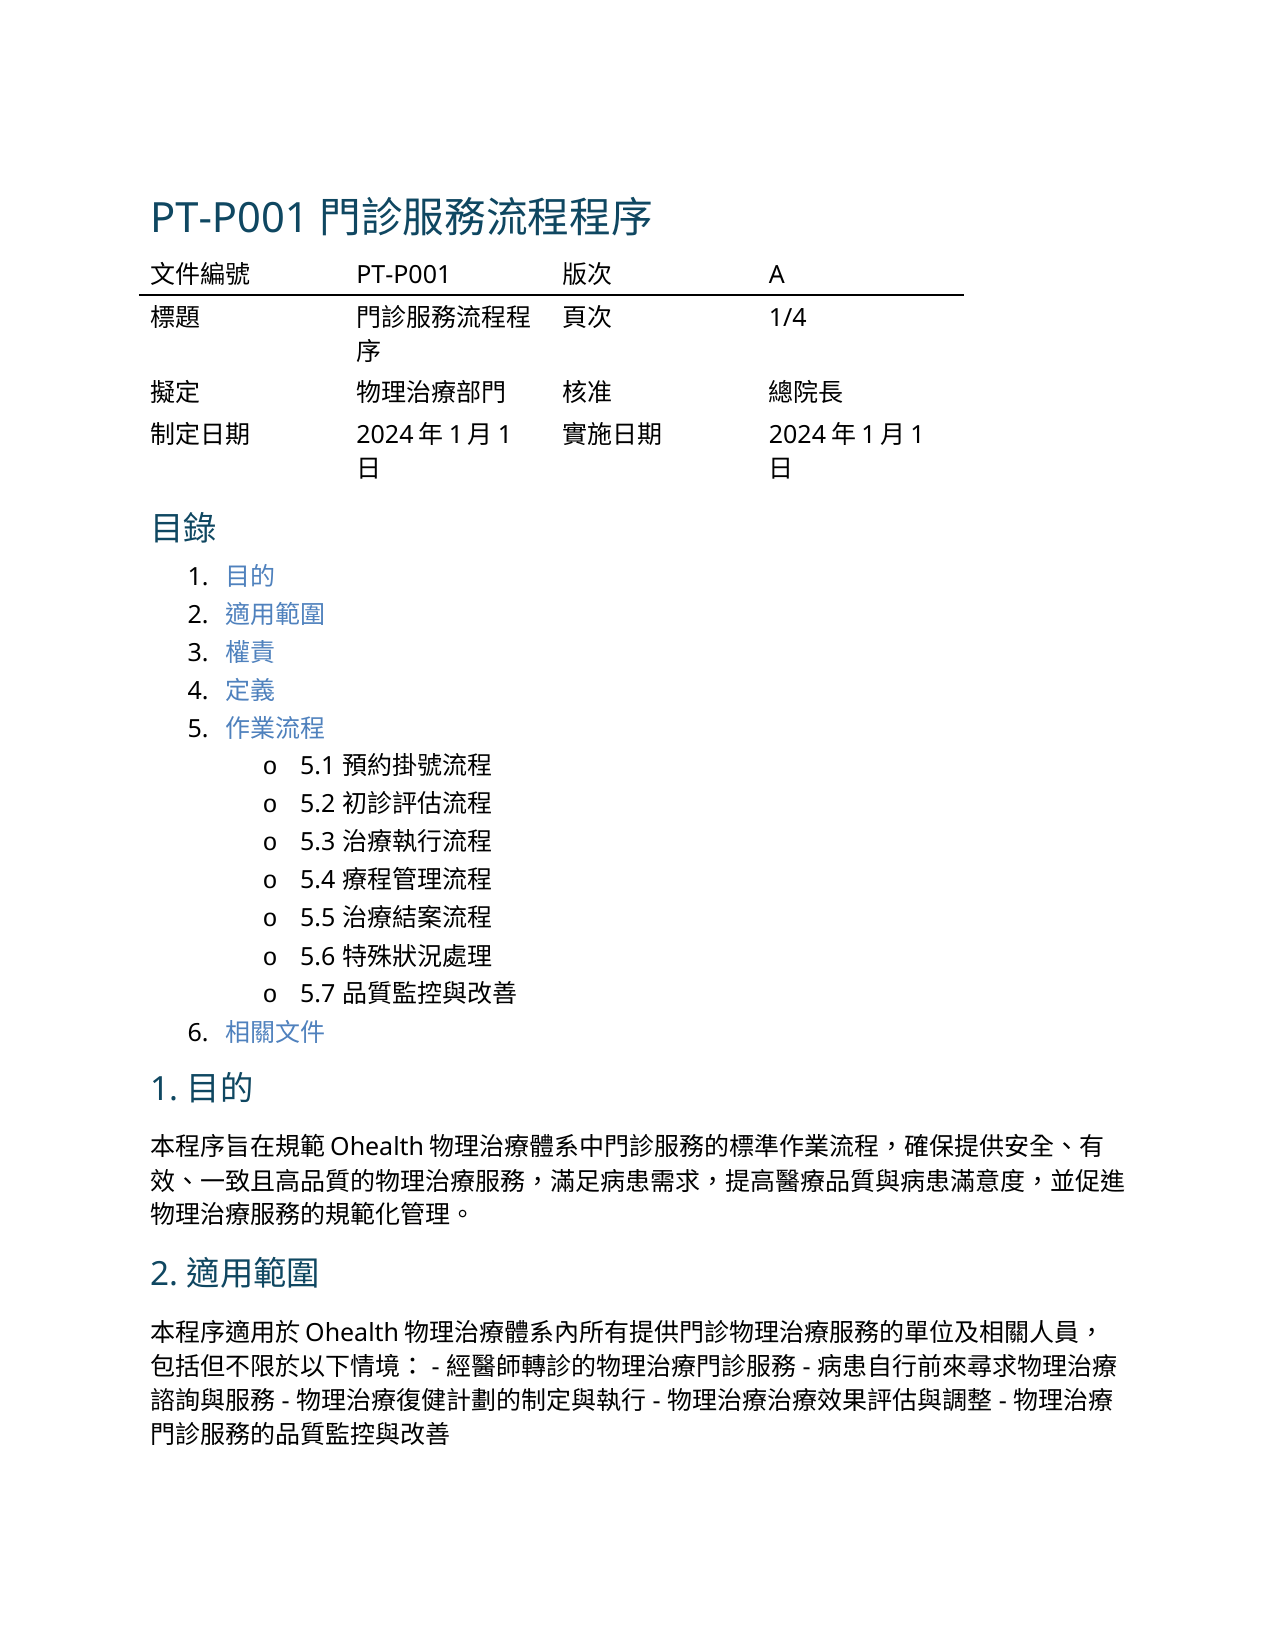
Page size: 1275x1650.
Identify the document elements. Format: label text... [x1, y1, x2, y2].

table_cell 標題 [139, 296, 345, 371]
table_cell 制定日期 [139, 413, 345, 488]
list 相關文件 [187, 1014, 1125, 1048]
table_header A [758, 253, 964, 294]
list 定義 [187, 672, 1125, 706]
list 5.1 預約掛號流程 [262, 748, 1125, 782]
subtitle 1. 目的 [150, 1065, 1125, 1110]
table_cell 門診服務流程程序 [345, 296, 551, 371]
list 5.7 品質監控與改善 [262, 976, 1125, 1010]
subtitle 目錄 [150, 505, 1125, 551]
table_cell 實施日期 [551, 413, 757, 488]
table_cell 物理治療部門 [345, 371, 551, 413]
list 5.6 特殊狀況處理 [262, 938, 1125, 972]
table_cell 2024年1月1日 [345, 413, 551, 488]
list 目的 [187, 559, 1125, 593]
text 本程序適用於Ohealth物理治療體系內所有提供門診物理治療服務的單位及相關人員，包括但不限於以下情境： - 經醫師轉診的物理治療門診服務 - 病患自行前來尋求物理治療諮詢與服務 - 物理治療復健計劃的制定與執行 - 物理治療治療效果評估與調整 - 物理治療門診服務的品質監控與改善 [150, 1314, 1125, 1450]
list 適用範圍 [187, 597, 1125, 631]
table_cell 2024年1月1日 [758, 413, 964, 488]
subtitle 2. 適用範圍 [150, 1250, 1125, 1295]
table_cell 核准 [551, 371, 757, 413]
list 5.5 治療結案流程 [262, 900, 1125, 934]
list 權責 [187, 634, 1125, 669]
text 本程序旨在規範Ohealth物理治療體系中門診服務的標準作業流程，確保提供安全、有效、一致且高品質的物理治療服務，滿足病患需求，提高醫療品質與病患滿意度，並促進物理治療服務的規範化管理。 [150, 1129, 1125, 1231]
list 作業流程 [187, 710, 1125, 744]
list 5.2 初診評估流程 [262, 786, 1125, 820]
table_header 版次 [551, 253, 757, 294]
list 5.4 療程管理流程 [262, 862, 1125, 896]
table_header 文件編號 [139, 253, 345, 294]
table_cell 1/4 [758, 296, 964, 371]
table_cell 擬定 [139, 371, 345, 413]
table_cell 總院長 [758, 371, 964, 413]
table_header PT-P001 [345, 253, 551, 294]
table_cell 頁次 [551, 296, 757, 371]
list 5.3 治療執行流程 [262, 824, 1125, 858]
subtitle PT-P001 門診服務流程程序 [150, 187, 1125, 244]
